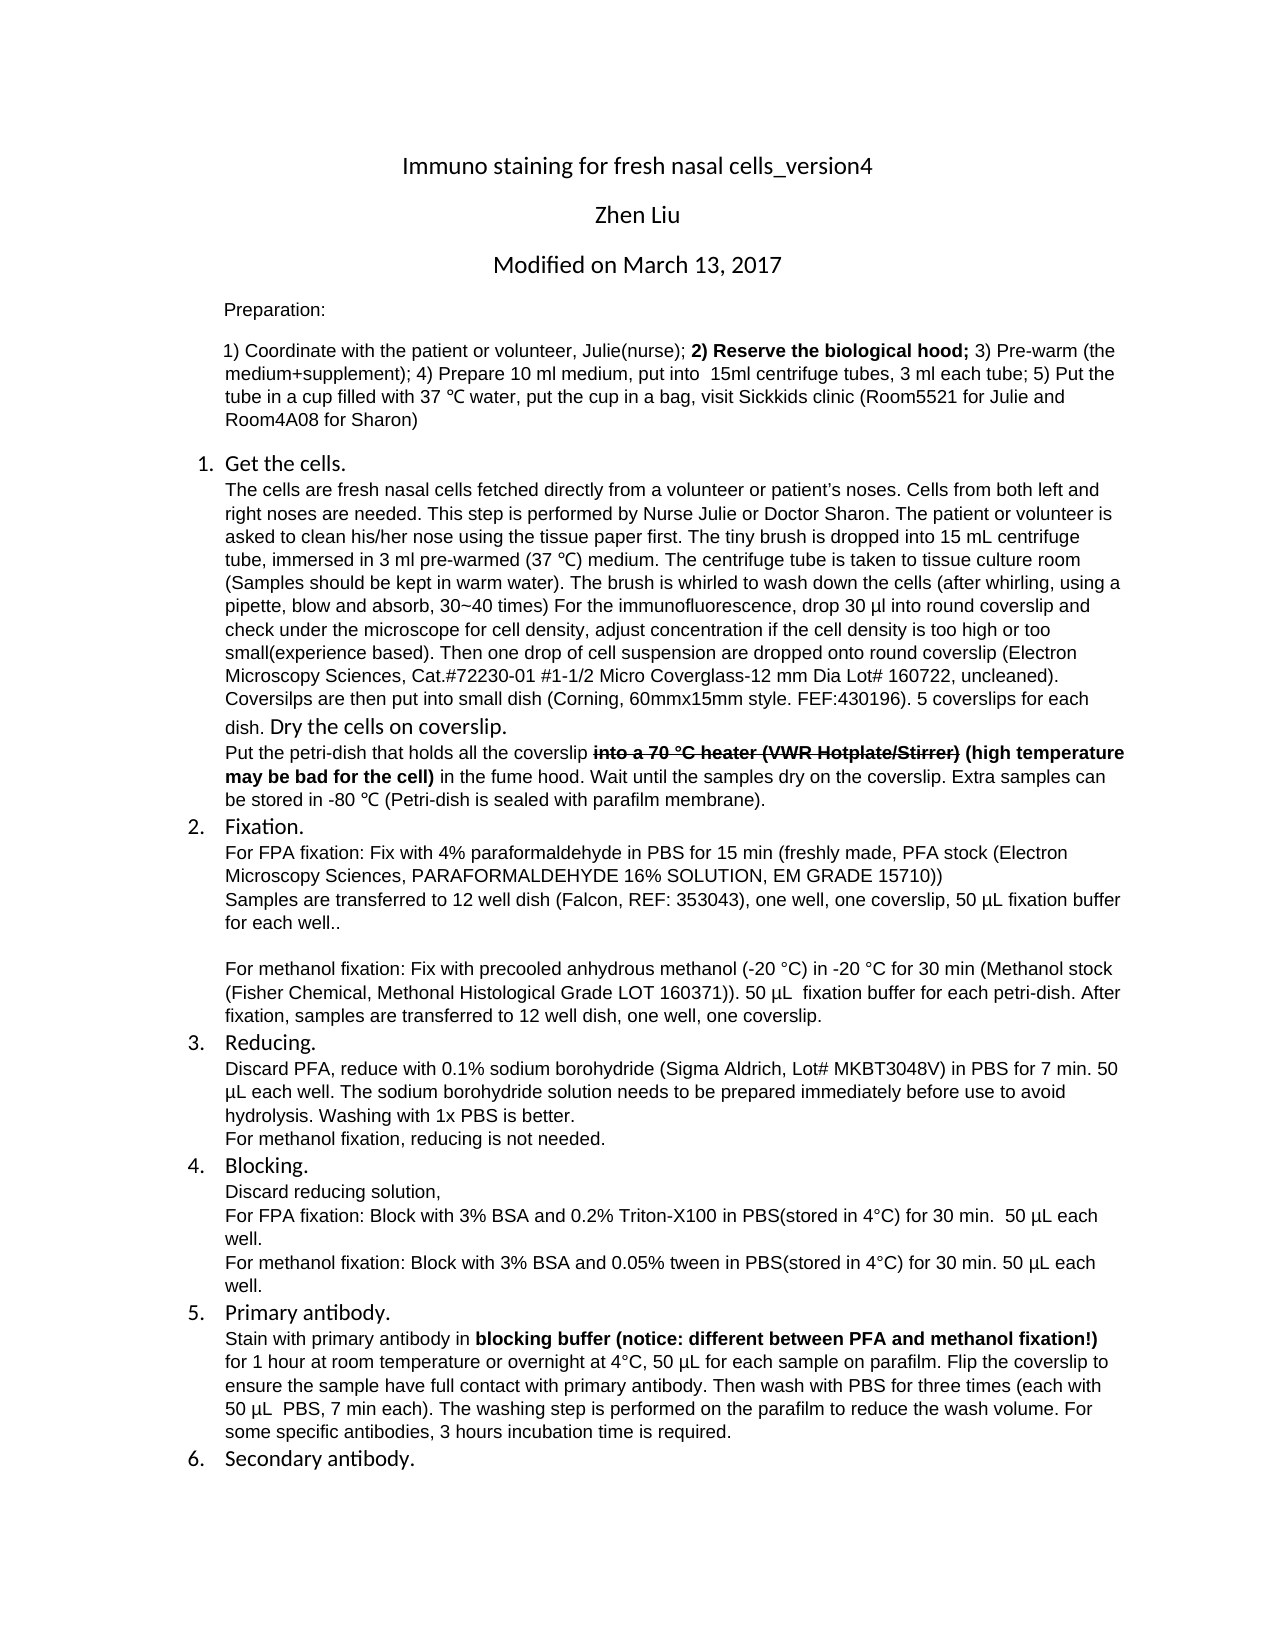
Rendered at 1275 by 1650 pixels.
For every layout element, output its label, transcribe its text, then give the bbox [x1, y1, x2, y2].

list Fixation. [187, 812, 1125, 840]
list For FPA fixation: Fix with 4% paraformaldehyde in PBS for 15 min (freshly made, PFA stock (Electron Microscopy Sciences, PARAFORMALDEHYDE 16% SOLUTION, EM GRADE 15710)) [225, 842, 1125, 887]
text Preparation: [150, 299, 1125, 320]
text Modified on March 13, 2017 [150, 249, 1125, 280]
list For FPA fixation: Block with 3% BSA and 0.2% Triton-X100 in PBS(stored in 4°C) for 30 min. 50 µL each well. [225, 1205, 1125, 1250]
list Reducing. [187, 1028, 1125, 1056]
list Secondary antibody. [187, 1444, 1125, 1472]
list Put the petri-dish that holds all the coverslip into a 70 °C heater (VWR Hotplate/Stirrer) (high temperature may be bad for the cell) in the fume hood. Wait until the samples dry on the coverslip. Extra samples can be stored in -80 ℃ (Petri-dish is sealed with parafilm membrane). [225, 742, 1125, 810]
list For methanol fixation: Block with 3% BSA and 0.05% tween in PBS(stored in 4°C) for 30 min. 50 µL each well. [225, 1251, 1125, 1296]
list For methanol fixation, reducing is not needed. [225, 1128, 1125, 1149]
list Get the cells. [197, 449, 1125, 477]
list Stain with primary antibody in blocking buffer (notice: different between PFA and methanol fixation!) for 1 hour at room temperature or overnight at 4°C, 50 µL for each sample on parafilm. Flip the coverslip to ensure the sample have full contact with primary antibody. Then wash with PBS for three times (each with 50 µL PBS, 7 min each). The washing step is performed on the parafilm to reduce the wash volume. For some specific antibodies, 3 hours incubation time is required. [225, 1328, 1125, 1443]
list Samples are transferred to 12 well dish (Falcon, REF: 353043), one well, one coverslip, 50 µL fixation buffer for each well.. [225, 888, 1125, 933]
list Blocking. [187, 1151, 1125, 1179]
list Primary antibody. [187, 1298, 1125, 1326]
list For methanol fixation: Fix with precooled anhydrous methanol (-20 °C) in -20 °C for 30 min (Methanol stock (Fisher Chemical, Methonal Histological Grade LOT 160371)). 50 µL fixation buffer for each petri-dish. After fixation, samples are transferred to 12 well dish, one well, one coverslip. [225, 958, 1125, 1026]
text 1) Coordinate with the patient or volunteer, Julie(nurse); 2) Reserve the biological hood; 3) Pre-warm (the medium+supplement); 4) Prepare 10 ml medium, put into 15ml centrifuge tubes, 3 ml each tube; 5) Put the tube in a cup filled with 37 ℃ water, put the cup in a bag, visit Sickkids clinic (Room5521 for Julie and Room4A08 for Sharon) [150, 339, 1125, 431]
list Discard PFA, reduce with 0.1% sodium borohydride (Sigma Aldrich, Lot# MKBT3048V) in PBS for 7 min. 50 µL each well. The sodium borohydride solution needs to be prepared immediately before use to avoid hydrolysis. Washing with 1x PBS is better. [225, 1058, 1125, 1126]
list Discard reducing solution, [225, 1181, 1125, 1203]
text Immuno staining for fresh nasal cells_version4 [150, 150, 1125, 181]
text Zhen Liu [150, 199, 1125, 230]
list The cells are fresh nasal cells fetched directly from a volunteer or patient’s noses. Cells from both left and right noses are needed. This step is performed by Nurse Julie or Doctor Sharon. The patient or volunteer is asked to clean his/her nose using the tissue paper first. The tiny brush is dropped into 15 mL centrifuge tube, immersed in 3 ml pre-warmed (37 ℃) medium. The centrifuge tube is taken to tissue culture room (Samples should be kept in warm water). The brush is whirled to wash down the cells (after whirling, using a pipette, blow and absorb, 30~40 times) For the immunofluorescence, drop 30 µl into round coverslip and check under the microscope for cell density, adjust concentration if the cell density is too high or too small(experience based). Then one drop of cell suspension are dropped onto round coverslip (Electron Microscopy Sciences, Cat.#72230-01 #1-1/2 Micro Coverglass-12 mm Dia Lot# 160722, uncleaned). Coversilps are then put into small dish (Corning, 60mmx15mm style. FEF:430196). 5 coverslips for each dish. Dry the cells on coverslip. [225, 479, 1125, 740]
